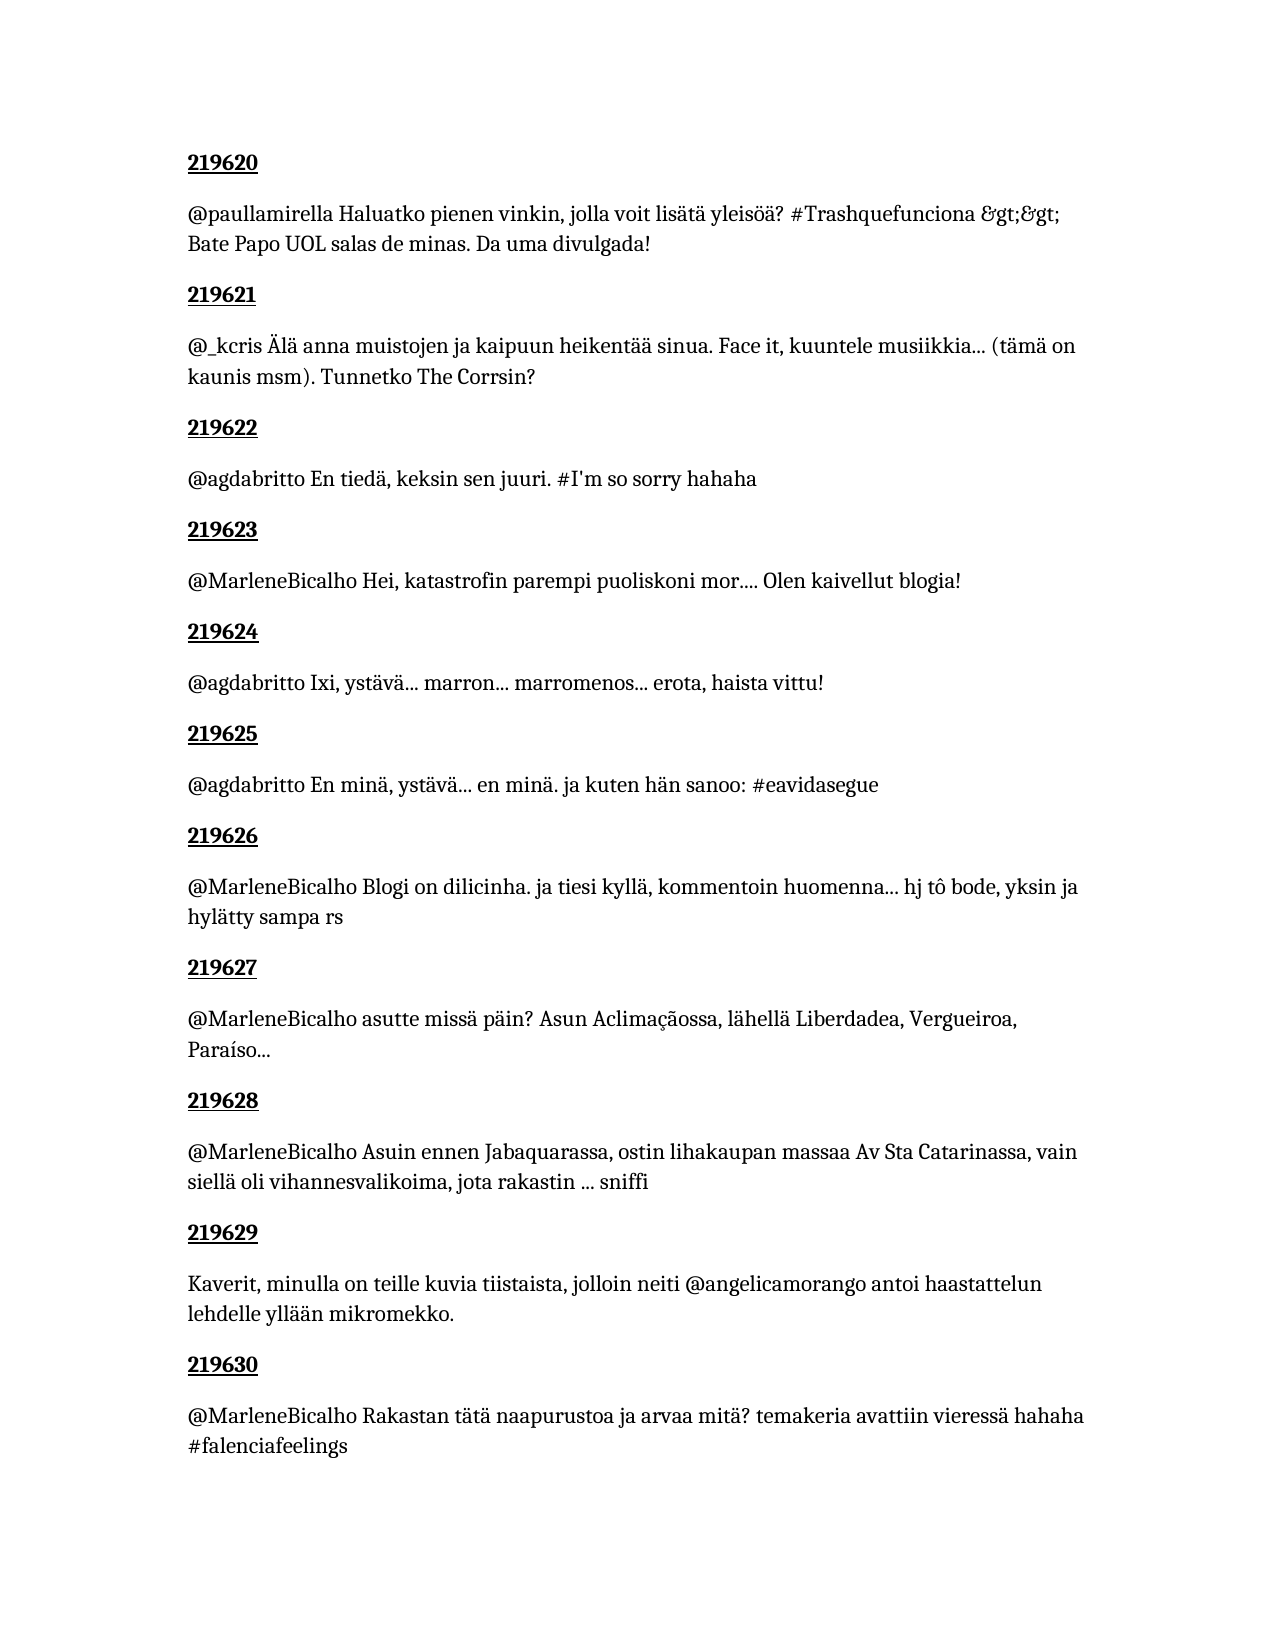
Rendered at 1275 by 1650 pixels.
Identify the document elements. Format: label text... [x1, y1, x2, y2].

text @agdabritto En tiedä, keksin sen juuri. #I'm so sorry hahaha [187, 466, 1087, 492]
text 219621 [187, 282, 1087, 309]
text @MarleneBicalho asutte missä päin? Asun Aclimaçãossa, lähellä Liberdadea, Vergueiroa, Paraíso... [187, 1006, 1087, 1063]
text @MarleneBicalho Rakastan tätä naapurustoa ja arvaa mitä? temakeria avattiin vieressä hahaha #falenciafeelings [187, 1403, 1087, 1460]
text @MarleneBicalho Asuin ennen Jabaquarassa, ostin lihakaupan massaa Av Sta Catarinassa, vain siellä oli vihannesvalikoima, jota rakastin ... sniffi [187, 1138, 1087, 1195]
text @agdabritto En minä, ystävä... en minä. ja kuten hän sanoo: #eavidasegue [187, 772, 1087, 798]
text 219630 [187, 1352, 1087, 1378]
text @MarleneBicalho Hei, katastrofin parempi puoliskoni mor.... Olen kaivellut blogia! [187, 568, 1087, 594]
text 219627 [187, 955, 1087, 982]
text 219625 [187, 721, 1087, 747]
text 219624 [187, 619, 1087, 645]
text 219620 [187, 150, 1087, 176]
text 219628 [187, 1087, 1087, 1114]
text @_kcris Älä anna muistojen ja kaipuun heikentää sinua. Face it, kuuntele musiikkia... (tämä on kaunis msm). Tunnetko The Corrsin? [187, 333, 1087, 390]
text 219623 [187, 517, 1087, 543]
text Kaverit, minulla on teille kuvia tiistaista, jolloin neiti @angelicamorango antoi haastattelun lehdelle yllään mikromekko. [187, 1271, 1087, 1327]
text @agdabritto Ixi, ystävä... marron... marromenos... erota, haista vittu! [187, 670, 1087, 696]
text 219626 [187, 823, 1087, 849]
text 219622 [187, 414, 1087, 441]
text @paullamirella Haluatko pienen vinkin, jolla voit lisätä yleisöä? #Trashquefunciona &gt;&gt; Bate Papo UOL salas de minas. Da uma divulgada! [187, 201, 1087, 258]
text @MarleneBicalho Blogi on dilicinha. ja tiesi kyllä, kommentoin huomenna... hj tô bode, yksin ja hylätty sampa rs [187, 874, 1087, 931]
text 219629 [187, 1220, 1087, 1246]
